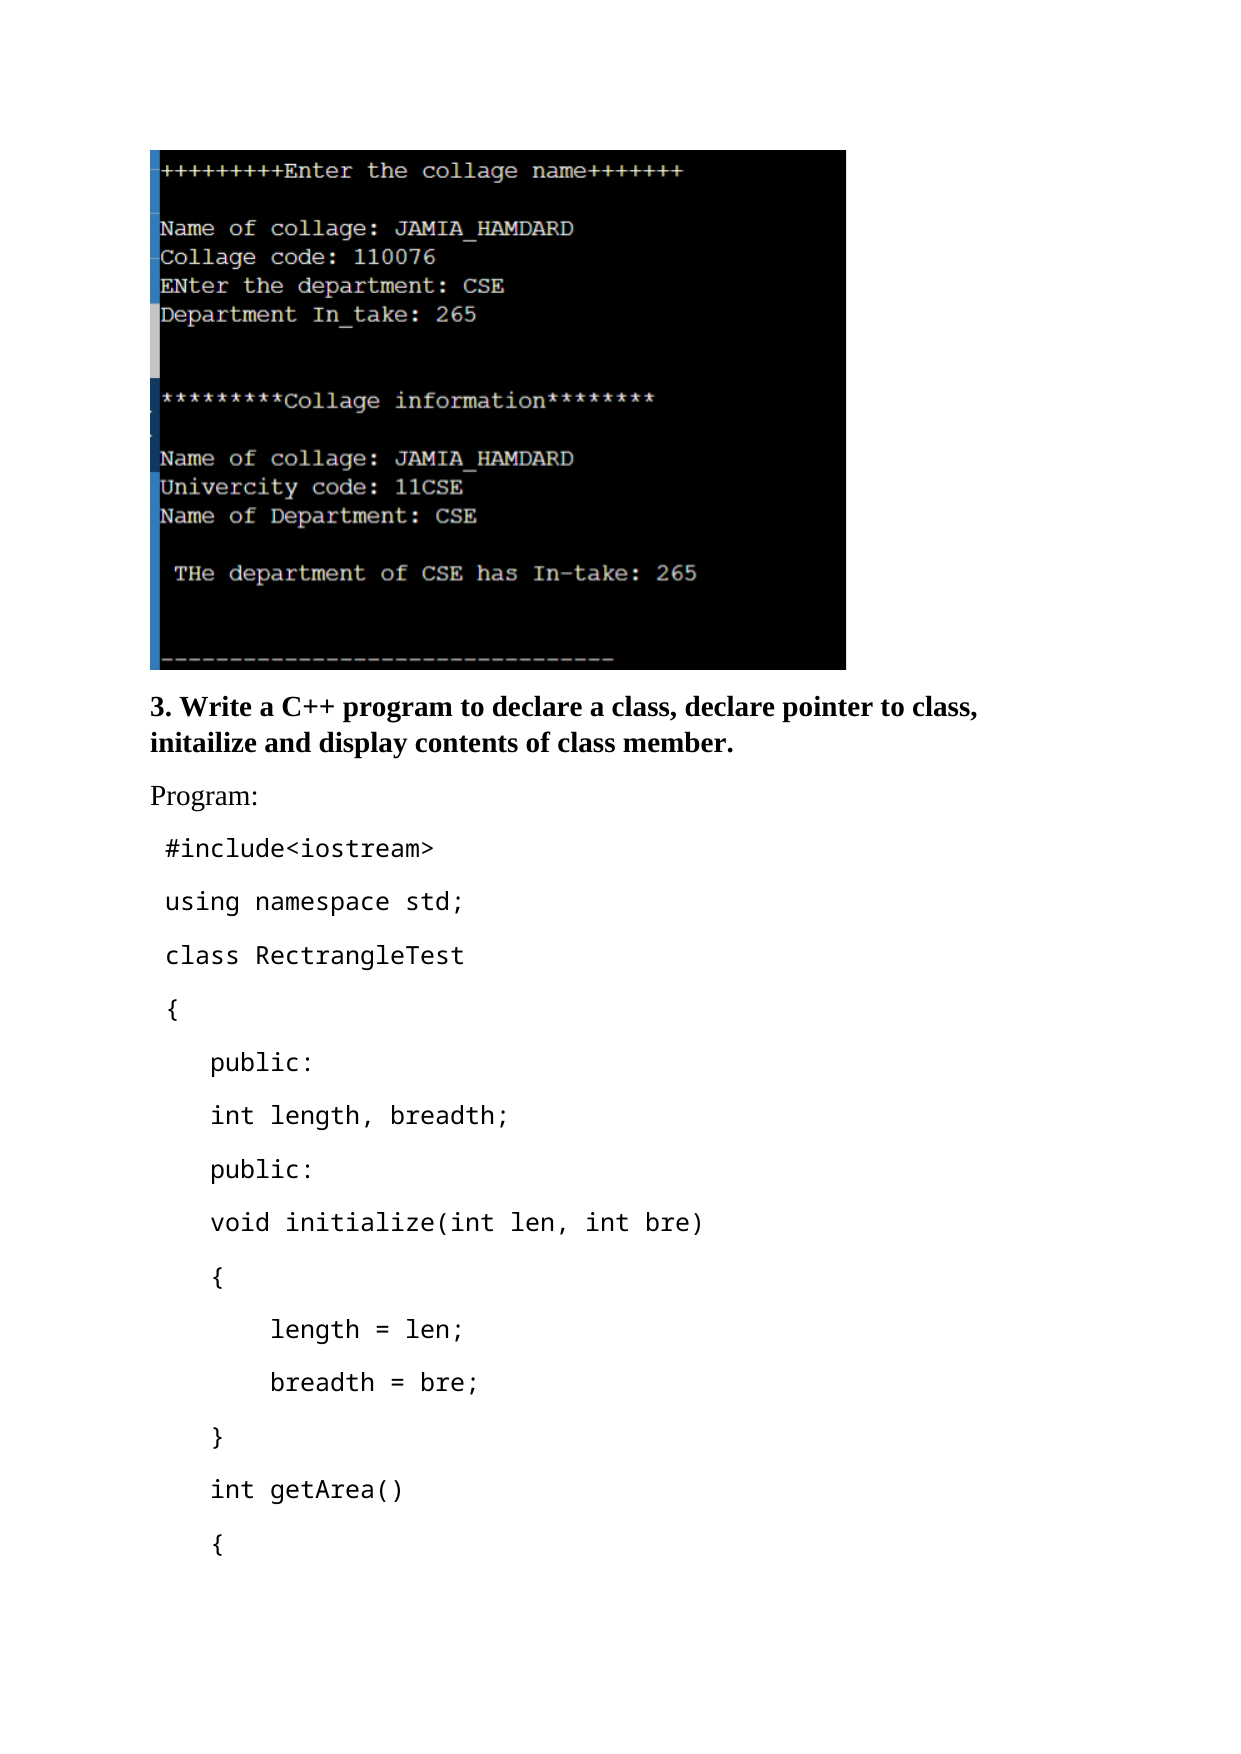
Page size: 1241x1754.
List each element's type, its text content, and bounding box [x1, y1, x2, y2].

text public: [150, 1151, 1090, 1185]
text { [150, 1525, 1090, 1559]
text { [150, 991, 1090, 1025]
text { [150, 1258, 1090, 1292]
text int getArea() [150, 1472, 1090, 1506]
text public: [150, 1044, 1090, 1078]
picture [150, 150, 847, 670]
text using namespace std; [150, 884, 1090, 918]
text 3. Write a C++ program to declare a class, declare pointer to class, initailize and display contents of class member. [150, 689, 1090, 758]
text } [150, 1418, 1090, 1452]
text class RectrangleTest [150, 937, 1090, 972]
text breadth = bre; [150, 1365, 1090, 1399]
text void initialize(int len, int bre) [150, 1205, 1090, 1239]
text #include<iostream> [150, 831, 1090, 865]
text int length, breadth; [150, 1098, 1090, 1132]
text Program: [150, 778, 1090, 811]
text length = len; [150, 1312, 1090, 1346]
